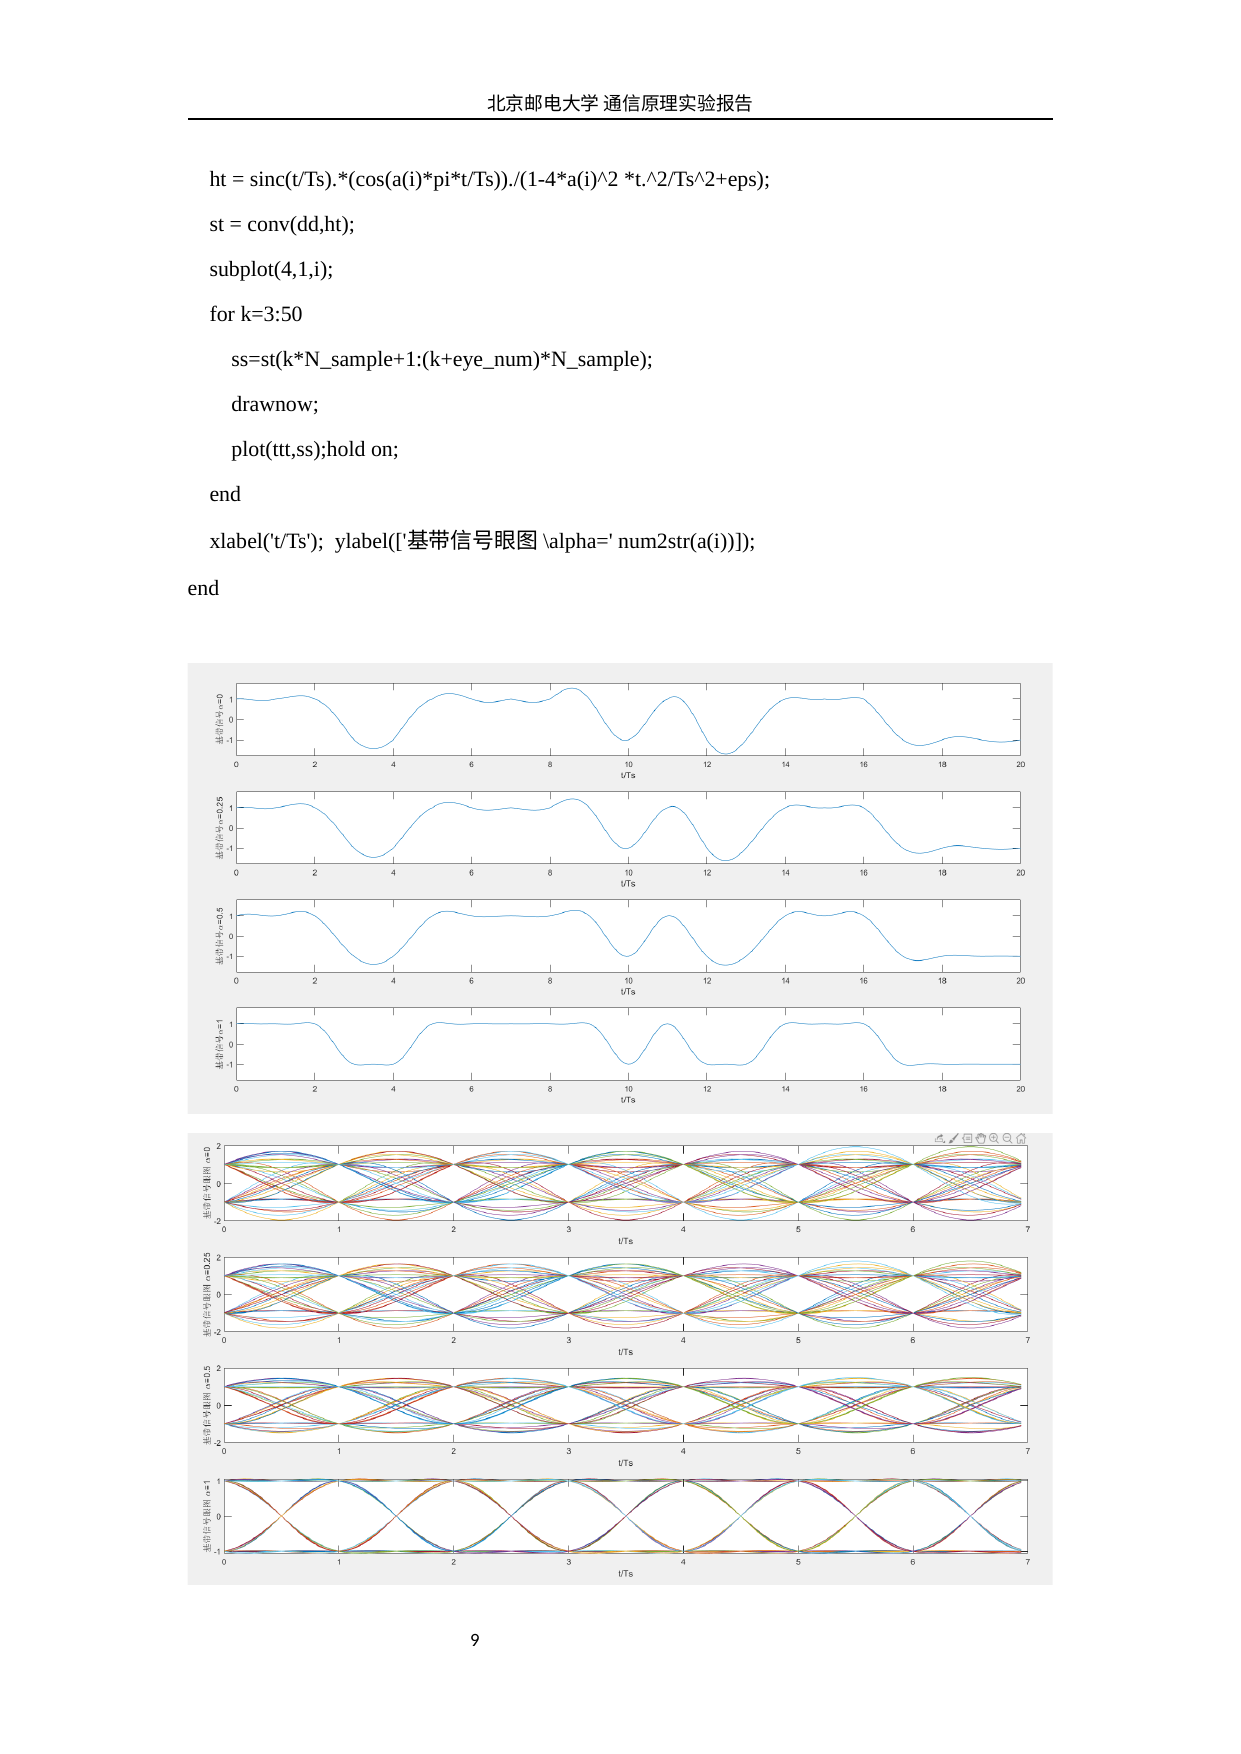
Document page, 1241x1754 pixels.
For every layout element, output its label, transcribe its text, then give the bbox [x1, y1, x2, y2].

picture [187, 663, 1053, 1114]
text end [187, 571, 1053, 604]
text plot(ttt,ss);hold on; [187, 433, 1053, 465]
text end [187, 478, 1053, 510]
text drawnow; [187, 387, 1053, 420]
text xlabel('t/Ts'); ylabel(['基带信号眼图 \alpha=' num2str(a(i))]); [187, 523, 1053, 555]
text subplot(4,1,i); [187, 252, 1053, 285]
picture [187, 1133, 1053, 1585]
text ht = sinc(t/Ts).*(cos(a(i)*pi*t/Ts))./(1-4*a(i)^2 *t.^2/Ts^2+eps); [187, 162, 1053, 194]
text ss=st(k*N_sample+1:(k+eye_num)*N_sample); [187, 342, 1053, 375]
text st = conv(dd,ht); [187, 207, 1053, 239]
text for k=3:50 [187, 297, 1053, 330]
